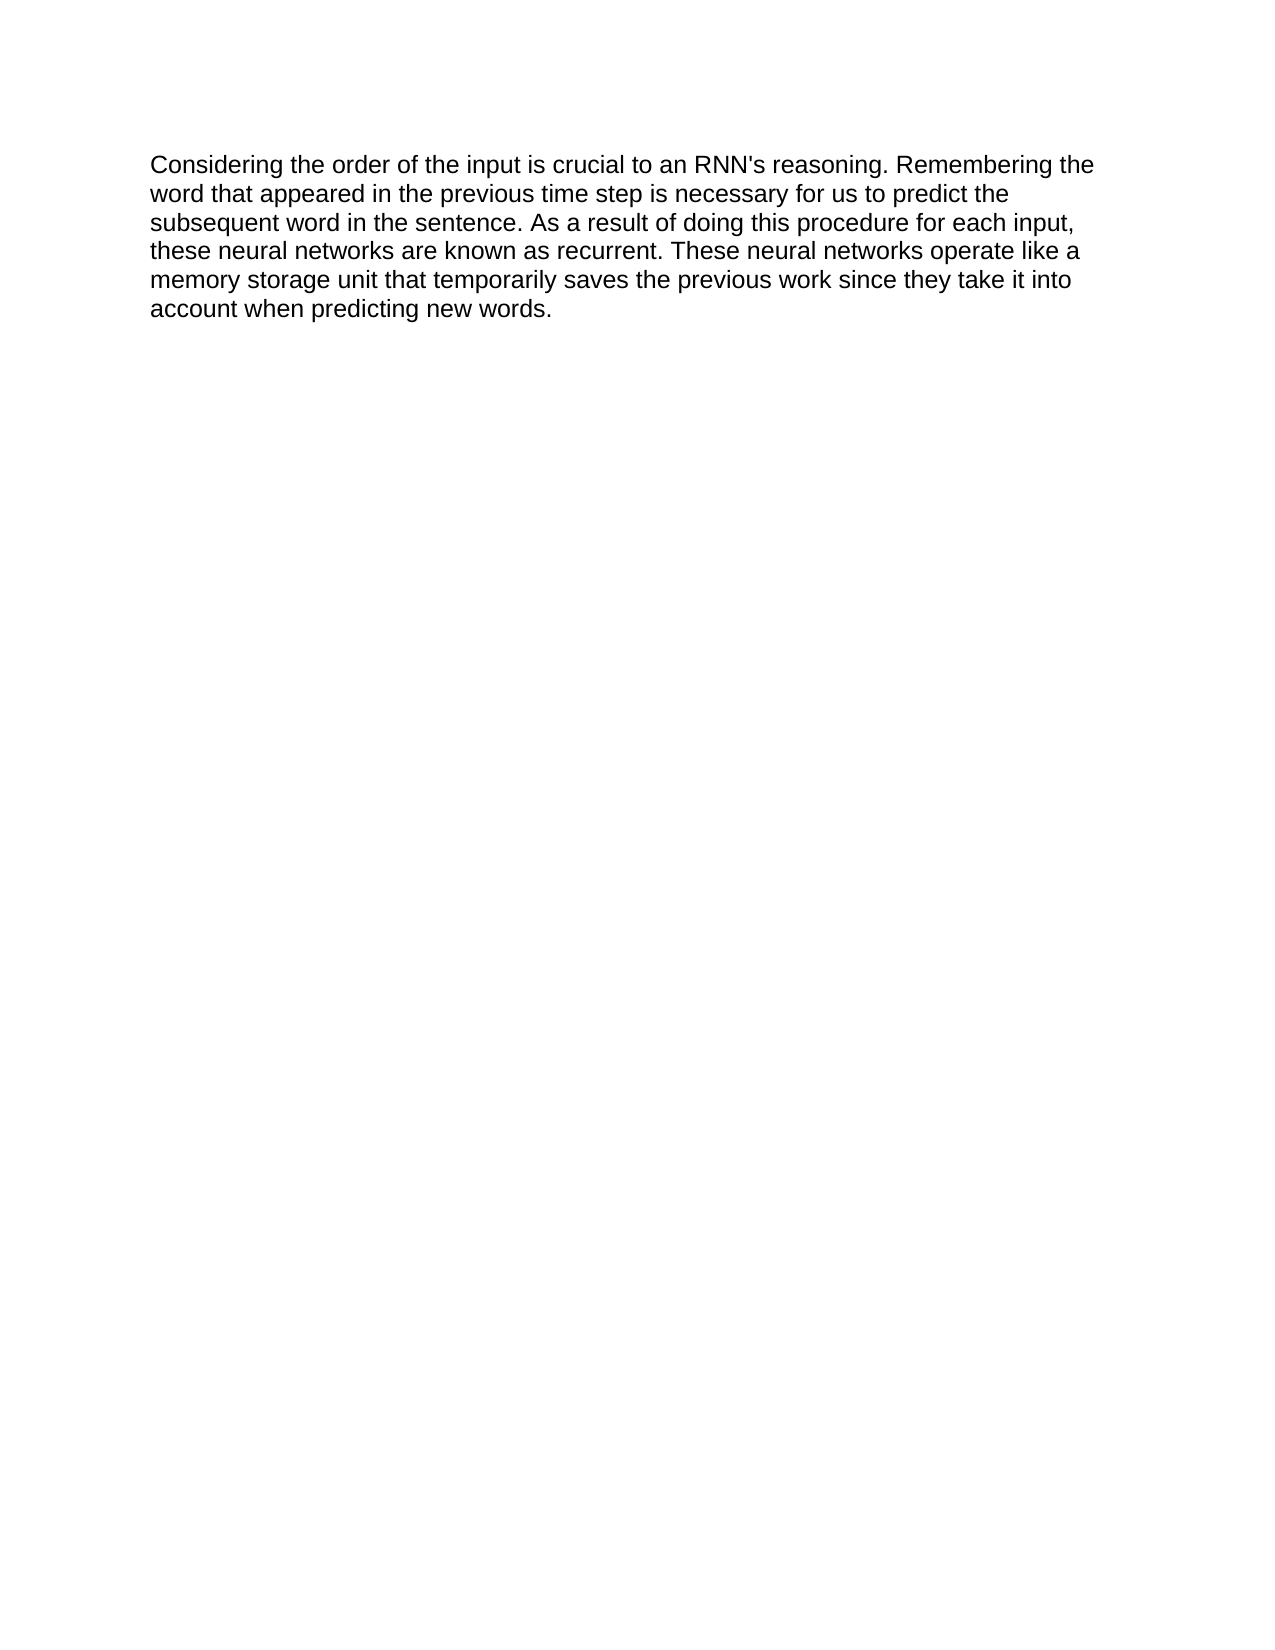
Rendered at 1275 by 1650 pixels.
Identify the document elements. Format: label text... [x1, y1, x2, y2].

text Considering the order of the input is crucial to an RNN's reasoning. Remembering the word that appeared in the previous time step is necessary for us to predict the subsequent word in the sentence. As a result of doing this procedure for each input, these neural networks are known as recurrent. These neural networks operate like a memory storage unit that temporarily saves the previous work since they take it into account when predicting new words. [150, 150, 1125, 322]
